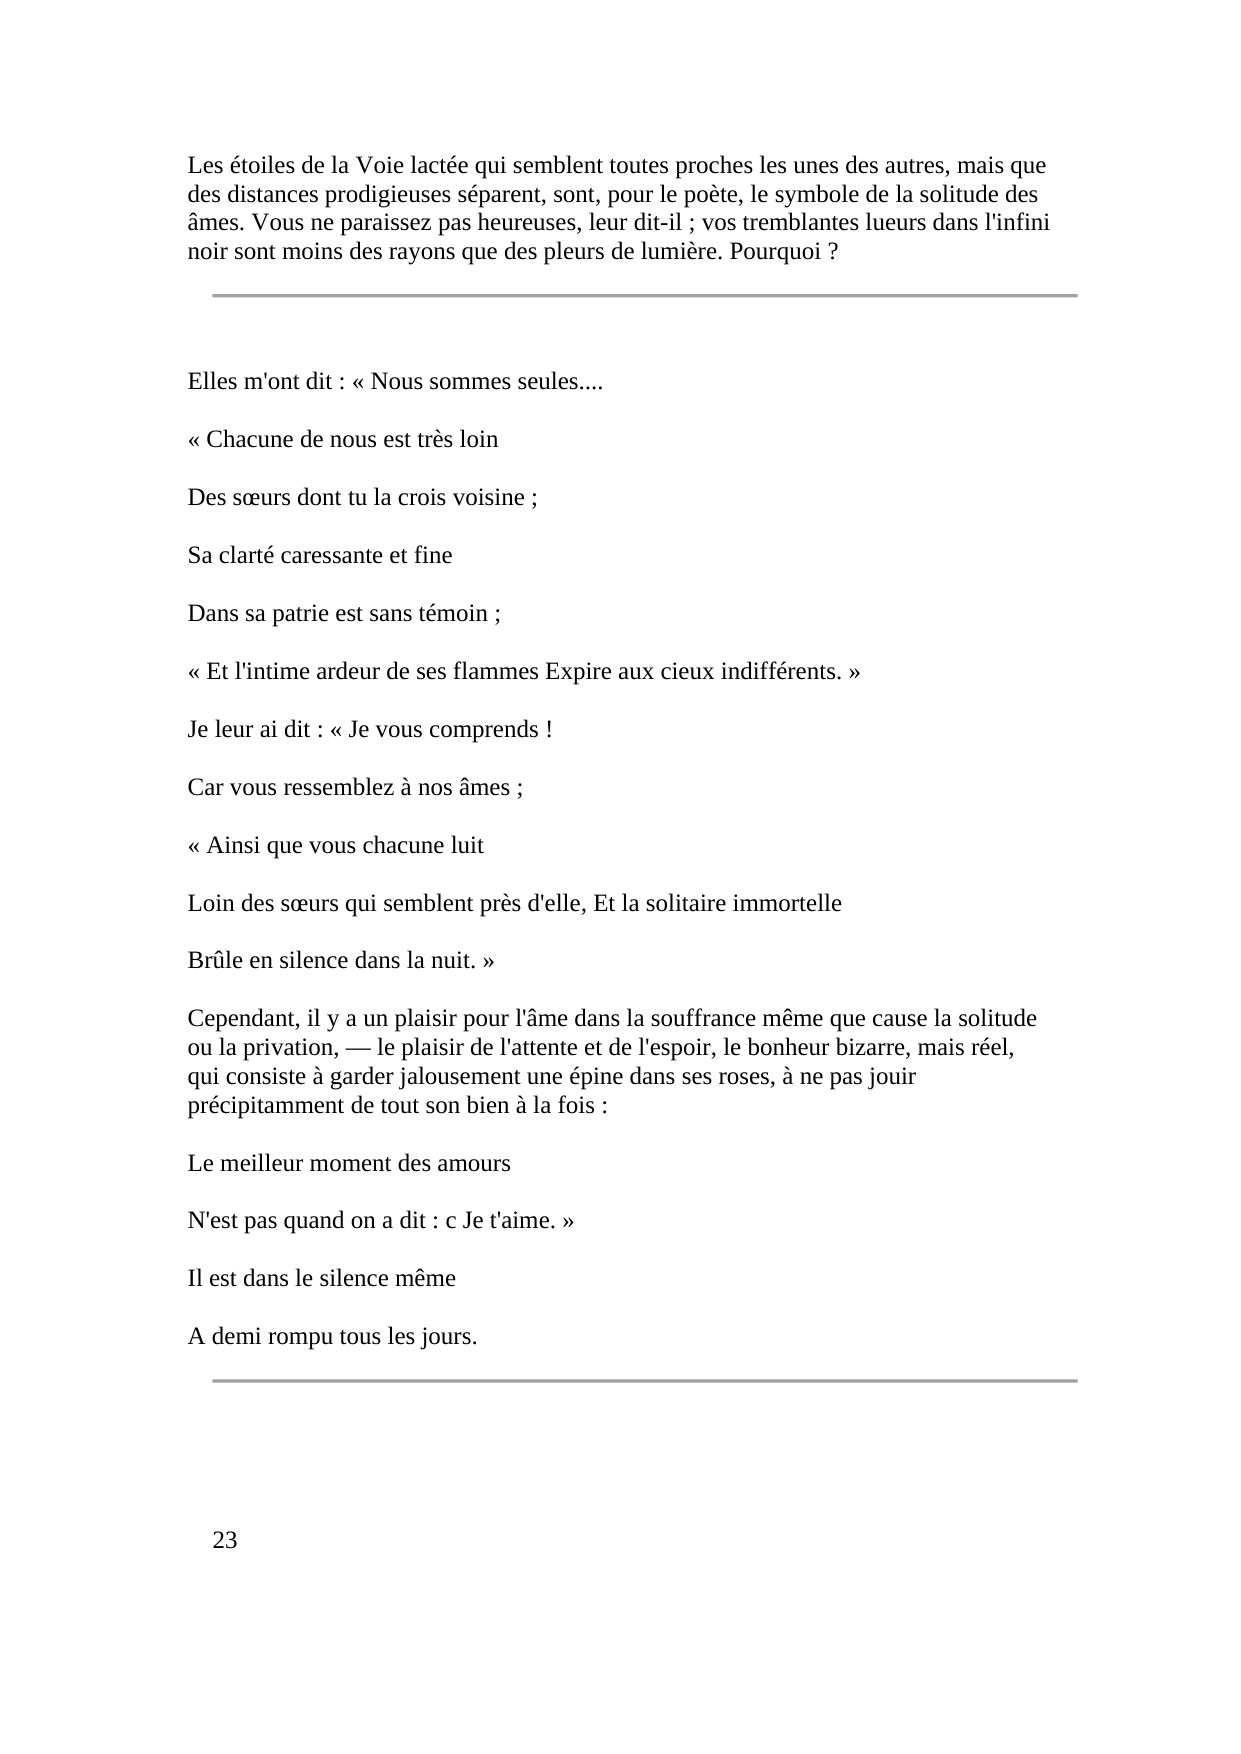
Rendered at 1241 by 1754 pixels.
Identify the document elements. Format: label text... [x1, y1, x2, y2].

text Elles m'ont dit : « Nous sommes seules.... [187, 366, 1053, 395]
text « Ainsi que vous chacune luit [187, 830, 1053, 858]
text Car vous ressemblez à nos âmes ; [187, 772, 1053, 801]
text Le meilleur moment des amours [187, 1148, 1053, 1176]
text Brûle en silence dans la nuit. » [187, 946, 1053, 974]
text Des sœurs dont tu la crois voisine ; [187, 482, 1053, 511]
text Loin des sœurs qui semblent près d'elle, Et la solitaire immortelle [187, 888, 1053, 916]
text Dans sa patrie est sans témoin ; [187, 598, 1053, 627]
text A demi rompu tous les jours. [187, 1321, 1053, 1350]
text N'est pas quand on a dit : c Je t'aime. » [187, 1206, 1053, 1234]
text « Et l'intime ardeur de ses flammes Expire aux cieux indifférents. » [187, 656, 1053, 685]
text Cependant, il y a un plaisir pour l'âme dans la souffrance même que cause la solitude ou la privation, — le plaisir de l'attente et de l'espoir, le bonheur bizarre, mais réel, qui consiste à garder jalousement une épine dans ses roses, à ne pas jouir précipitamment de tout son bien à la fois : [187, 1003, 1053, 1118]
text Je leur ai dit : « Je vous comprends ! [187, 714, 1053, 743]
text « Chacune de nous est très loin [187, 424, 1053, 453]
text Il est dans le silence même [187, 1263, 1053, 1292]
text Les étoiles de la Voie lactée qui semblent toutes proches les unes des autres, mais que des distances prodigieuses séparent, sont, pour le poète, le symbole de la solitude des âmes. Vous ne paraissez pas heureuses, leur dit-il ; vos tremblantes lueurs dans l'infini noir sont moins des rayons que des pleurs de lumière. Pourquoi ? [187, 150, 1053, 265]
text Sa clarté caressante et fine [187, 540, 1053, 569]
